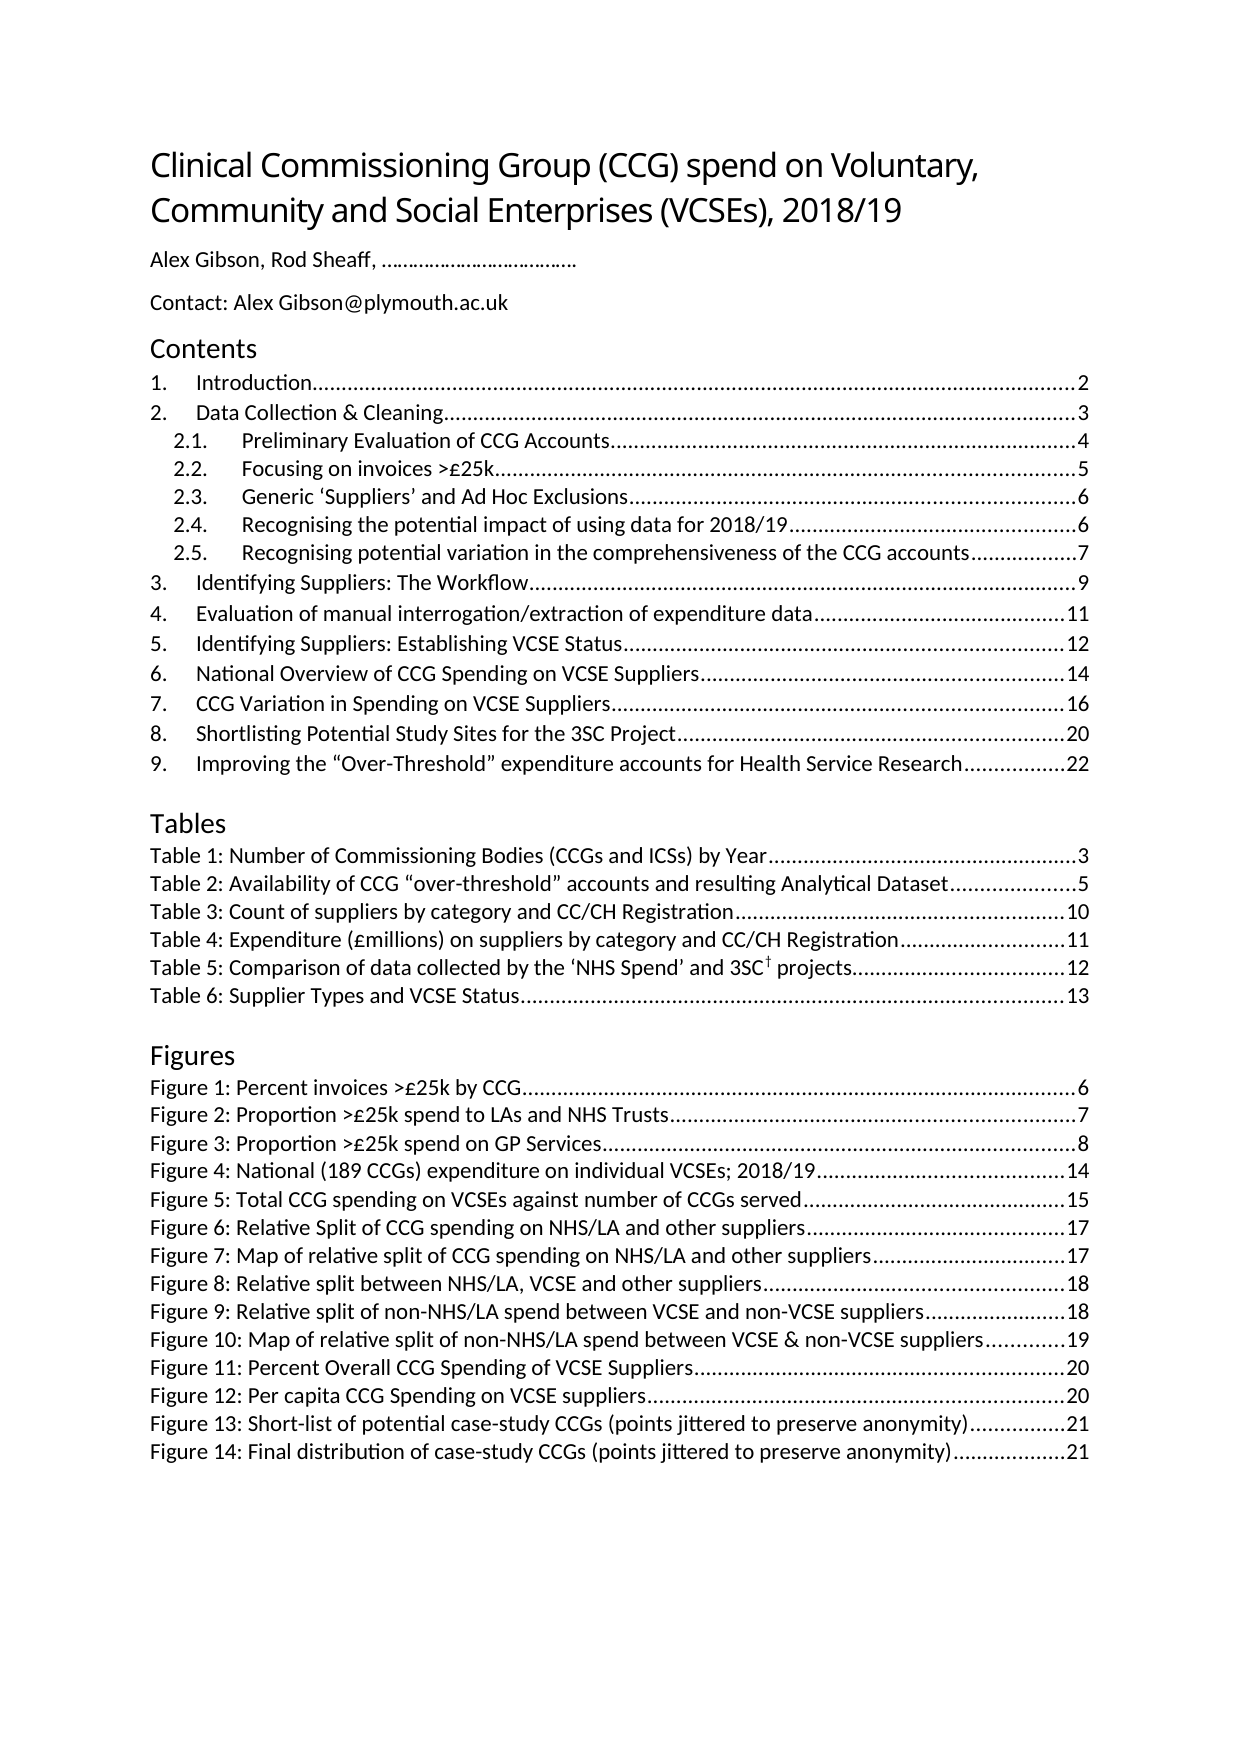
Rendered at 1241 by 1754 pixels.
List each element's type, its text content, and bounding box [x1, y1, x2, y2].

text Figure 6: Relative Split of CCG spending on NHS/LA and other suppliers 17 [150, 1213, 1090, 1241]
text Table 3: Count of suppliers by category and CC/CH Registration 10 [150, 897, 1090, 925]
text Figure 9: Relative split of non-NHS/LA spend between VCSE and non-VCSE suppliers 18 [150, 1297, 1090, 1325]
subtitle Figures [150, 1037, 1090, 1073]
text Figure 4: National (189 CCGs) expenditure on individual VCSEs; 2018/19 14 [150, 1157, 1090, 1185]
text Contact: Alex Gibson@plymouth.ac.uk [150, 288, 1090, 316]
text Figure 13: Short-list of potential case-study CCGs (points jittered to preserve anonymity) 21 [150, 1409, 1090, 1437]
text Table 2: Availability of CCG “over-threshold” accounts and resulting Analytical Dataset 5 [150, 869, 1090, 897]
text Figure 14: Final distribution of case-study CCGs (points jittered to preserve anonymity) 21 [150, 1437, 1090, 1465]
text Table 1: Number of Commissioning Bodies (CCGs and ICSs) by Year 3 [150, 841, 1090, 869]
text Figure 2: Proportion >£25k spend to LAs and NHS Trusts 7 [150, 1101, 1090, 1129]
title Clinical Commissioning Group (CCG) spend on Voluntary, Community and Social Enterprises (VCSEs), 2018/19 [150, 142, 1090, 233]
text Figure 8: Relative split between NHS/LA, VCSE and other suppliers 18 [150, 1269, 1090, 1297]
text Figure 12: Per capita CCG Spending on VCSE suppliers 20 [150, 1381, 1090, 1409]
subtitle Tables [150, 805, 1090, 841]
text Table 6: Supplier Types and VCSE Status 13 [150, 981, 1090, 1009]
text Figure 7: Map of relative split of CCG spending on NHS/LA and other suppliers 17 [150, 1241, 1090, 1269]
text Table 5: Comparison of data collected by the ‘NHS Spend’ and 3SC† projects 12 [150, 953, 1090, 981]
text Figure 11: Percent Overall CCG Spending of VCSE Suppliers 20 [150, 1353, 1090, 1381]
text Figure 3: Proportion >£25k spend on GP Services 8 [150, 1129, 1090, 1157]
text Figure 10: Map of relative split of non-NHS/LA spend between VCSE & non-VCSE suppliers 19 [150, 1325, 1090, 1353]
text Figure 1: Percent invoices >£25k by CCG 6 [150, 1073, 1090, 1101]
text Alex Gibson, Rod Sheaff, ………………………………. [150, 245, 1090, 273]
text Table 4: Expenditure (£millions) on suppliers by category and CC/CH Registration 11 [150, 925, 1090, 953]
text Figure 5: Total CCG spending on VCSEs against number of CCGs served 15 [150, 1185, 1090, 1213]
